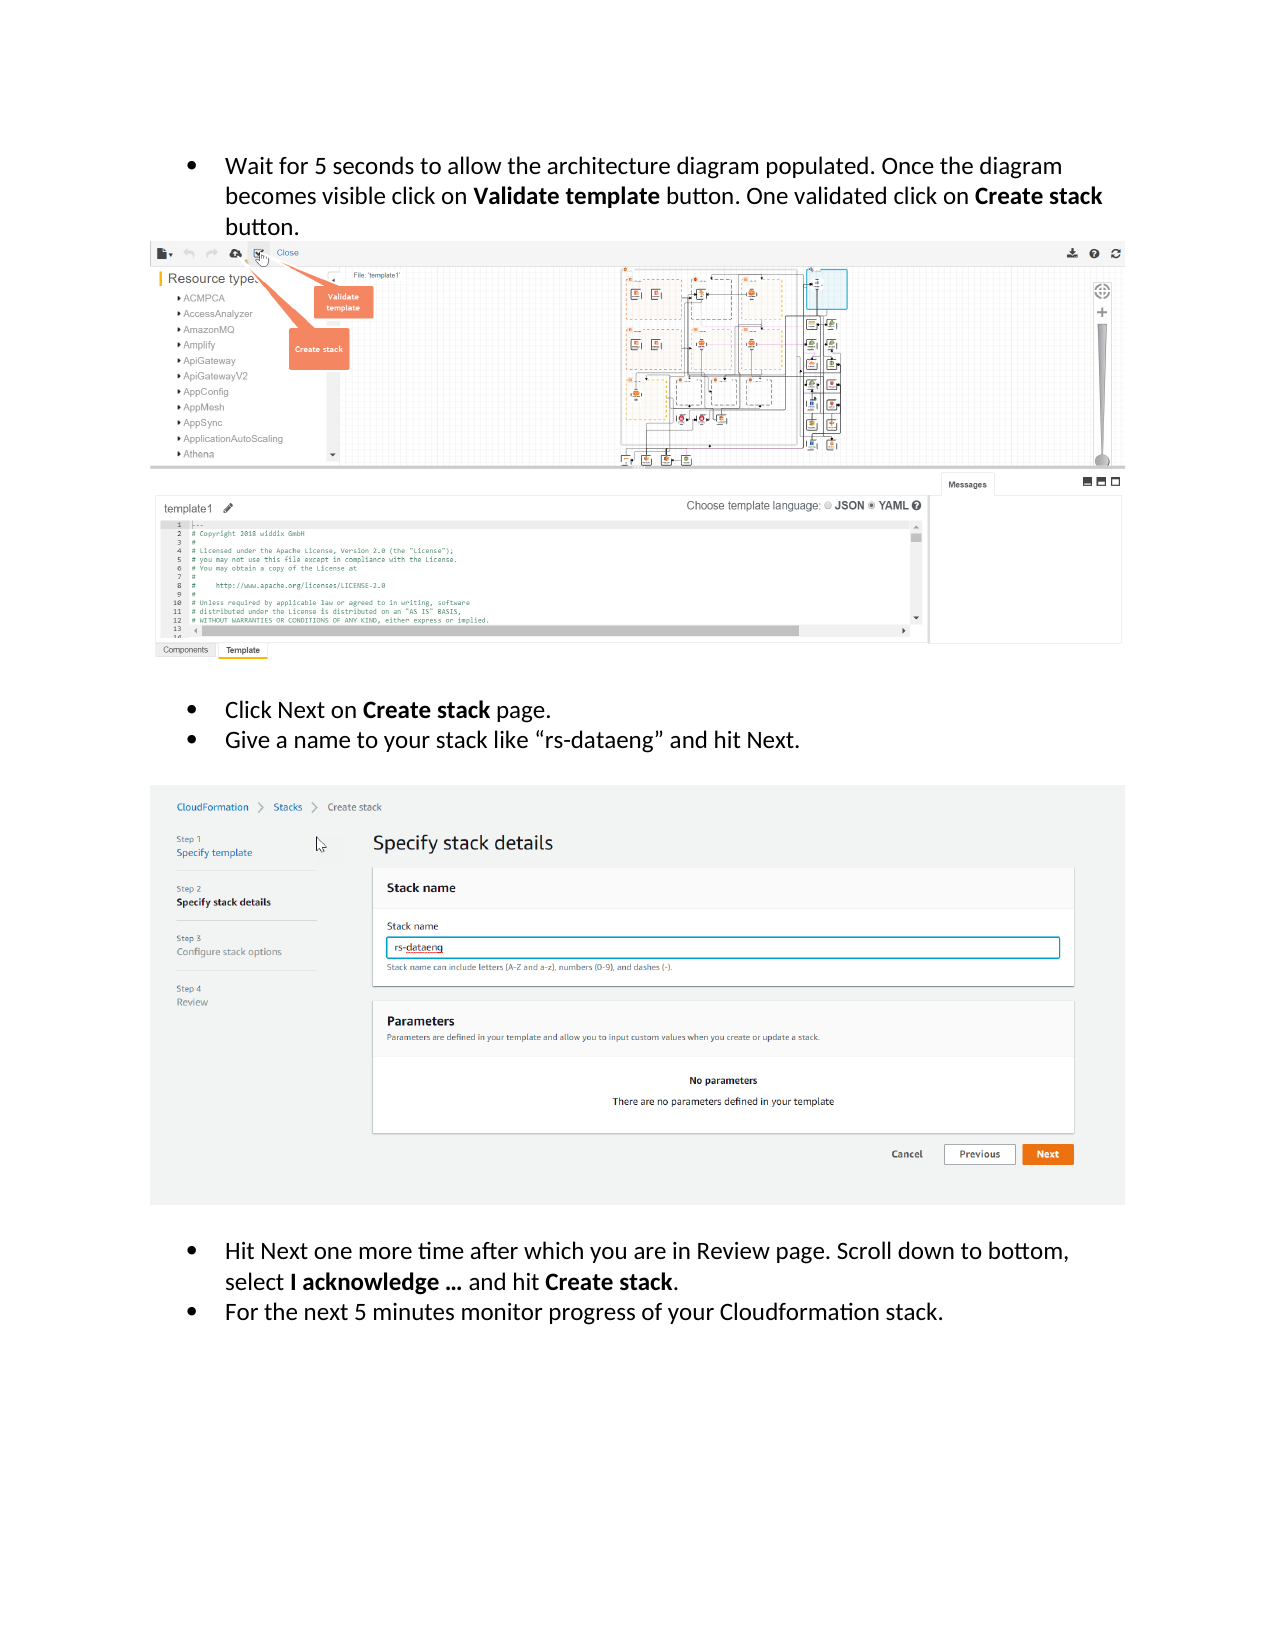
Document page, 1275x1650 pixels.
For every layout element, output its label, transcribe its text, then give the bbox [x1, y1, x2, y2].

list Hit Next one more time after which you are in Review page. Scroll down to bottom, select I acknowledge … and hit Create stack. [187, 1236, 1125, 1297]
picture [150, 241, 1125, 664]
list Wait for 5 seconds to allow the architecture diagram populated. Once the diagram becomes visible click on Validate template button. One validated click on Create stack button. [187, 150, 1125, 241]
list For the next 5 minutes monitor progress of your Cloudformation stack. [187, 1297, 1125, 1327]
picture [150, 785, 1125, 1205]
list Click Next on Create stack page. [187, 694, 1125, 724]
list Give a name to your stack like “rs-dataeng” and hit Next. [187, 724, 1125, 755]
